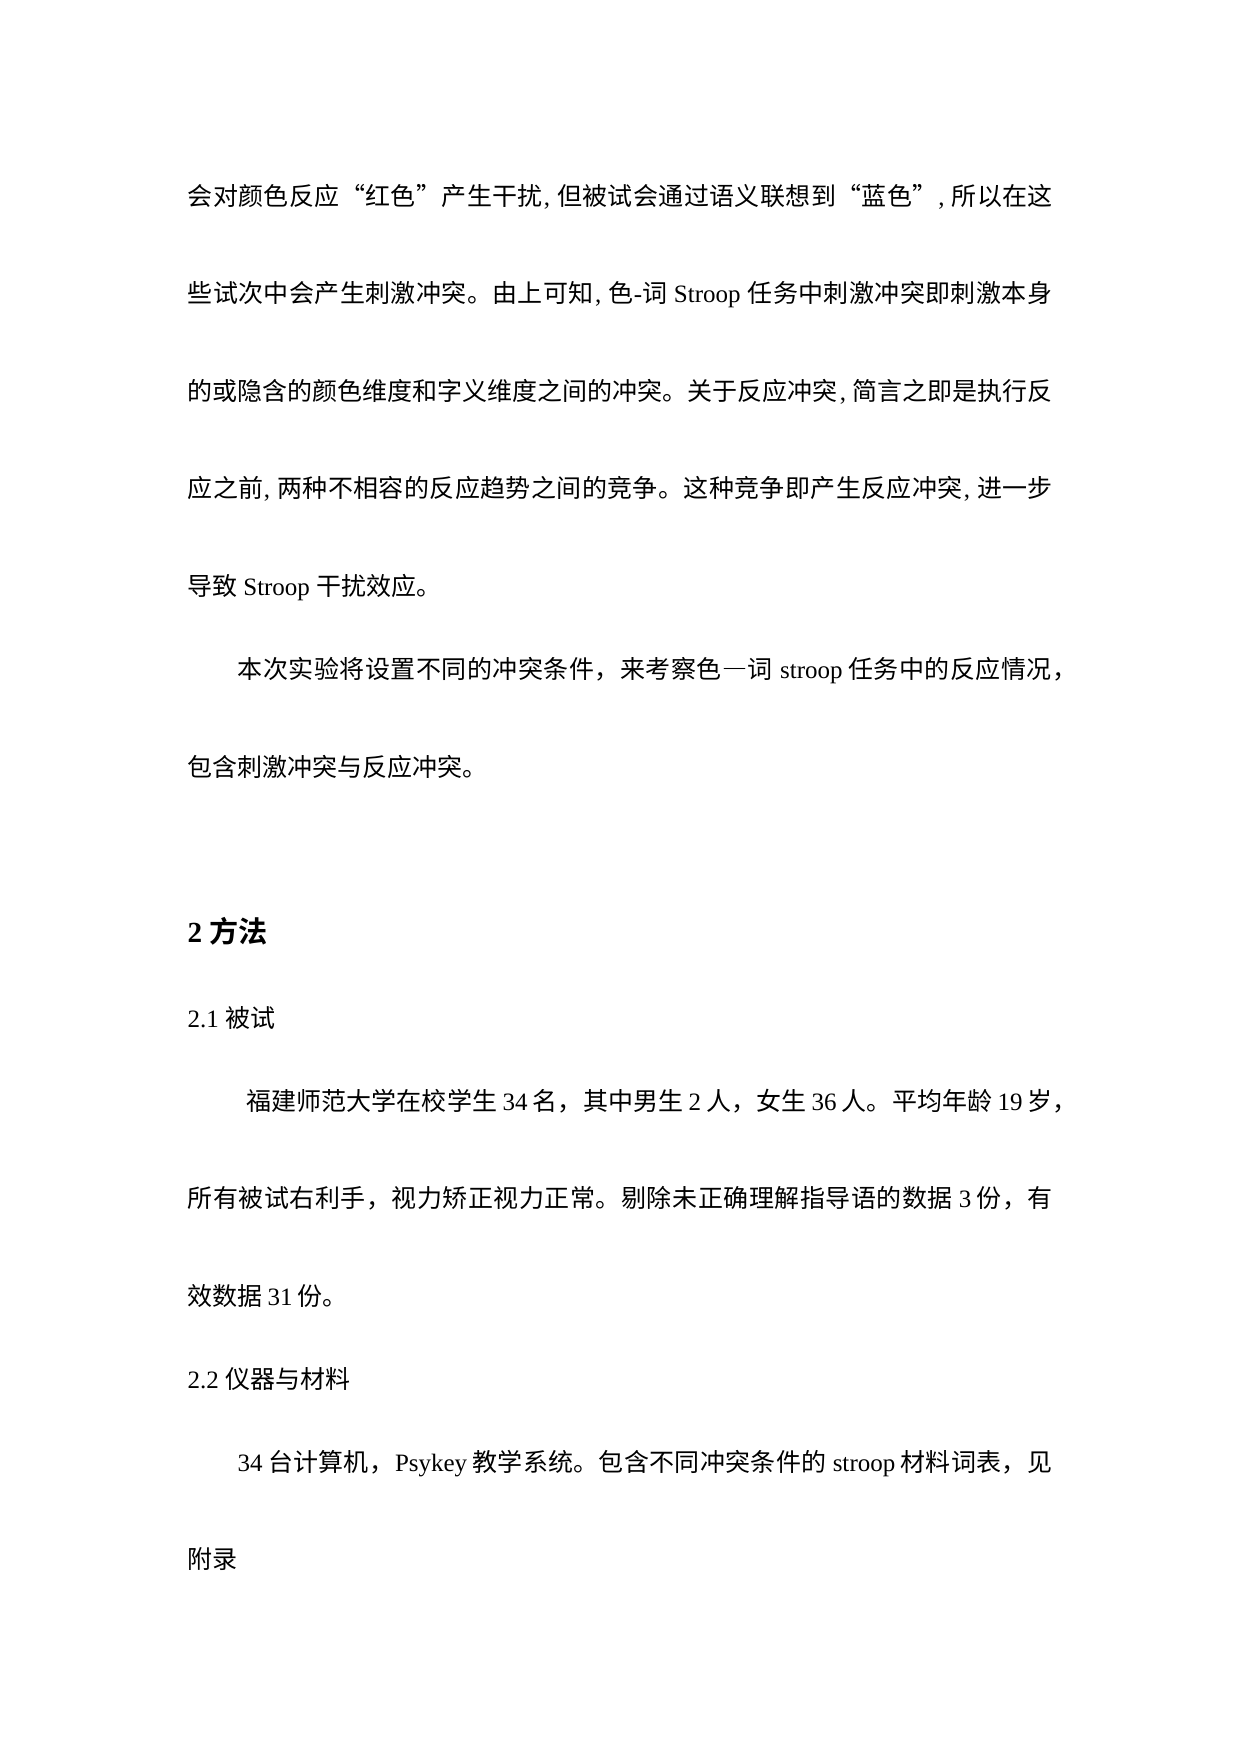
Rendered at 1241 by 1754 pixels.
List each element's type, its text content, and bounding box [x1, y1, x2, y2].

text 2.1 被试 [187, 984, 1053, 1049]
text 2.2 仪器与材料 [187, 1345, 1053, 1410]
text 2 方法 [187, 897, 1053, 962]
text 福建师范大学在校学生34名，其中男生2人，女生36人。平均年龄19岁，所有被试右利手，视力矫正视力正常。剔除未正确理解指导语的数据3份，有效数据31份。 [187, 1067, 1053, 1327]
text 本次实验将设置不同的冲突条件，来考察色—词stroop任务中的反应情况，包含刺激冲突与反应冲突。 [187, 635, 1053, 798]
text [187, 162, 1053, 617]
text 34台计算机，Psykey教学系统。包含不同冲突条件的stroop材料词表，见附录 [187, 1428, 1053, 1591]
